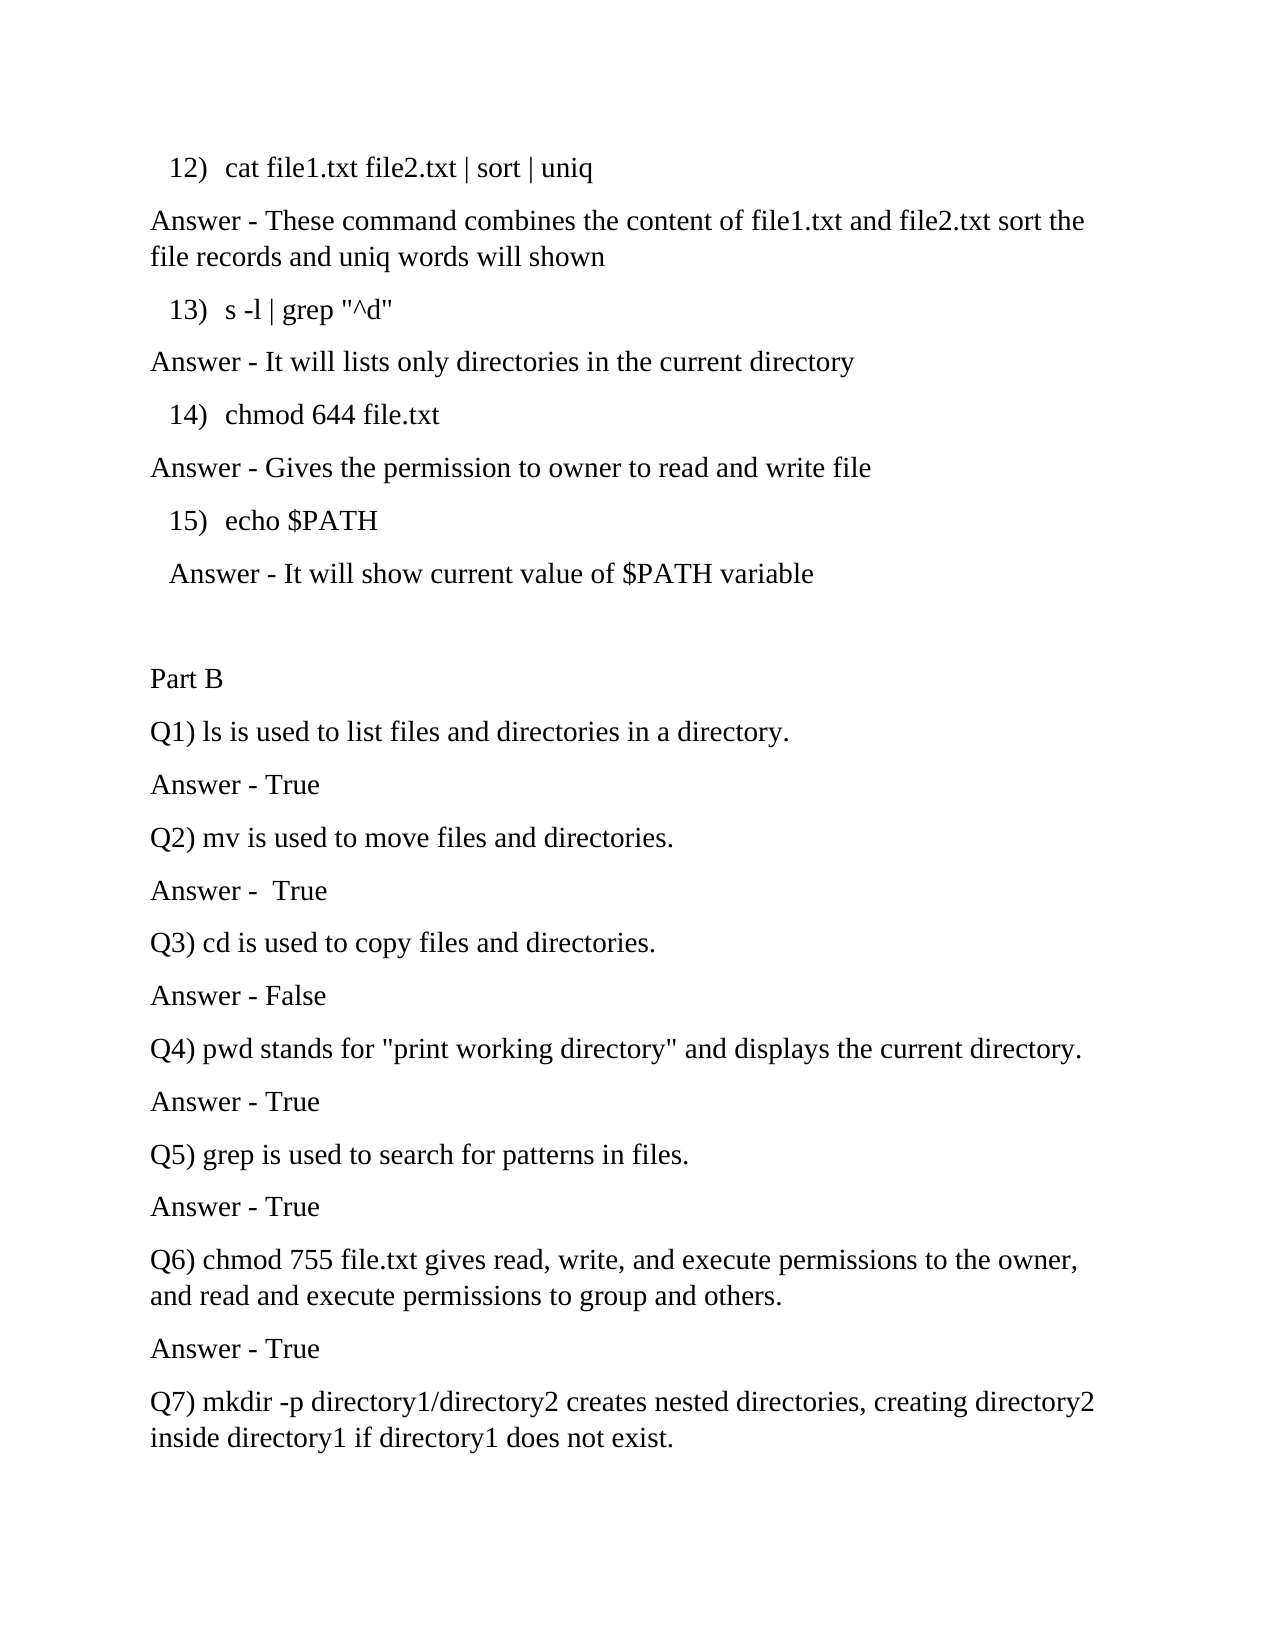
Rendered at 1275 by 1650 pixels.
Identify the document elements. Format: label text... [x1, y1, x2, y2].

text Answer - It will show current value of $PATH variable [169, 556, 1125, 589]
text Answer - True [150, 767, 1125, 801]
text Answer - It will lists only directories in the current directory [150, 344, 1125, 378]
list cat file1.txt file2.txt | sort | uniq [169, 150, 1125, 183]
text Answer - True [150, 1084, 1125, 1117]
text Q4) pwd stands for "print working directory" and displays the current directory. [150, 1031, 1125, 1065]
text Q5) grep is used to search for patterns in files. [150, 1137, 1125, 1170]
text Q3) cd is used to copy files and directories. [150, 926, 1125, 959]
list echo $PATH [169, 503, 1125, 537]
text Answer - True [150, 1189, 1125, 1223]
text Answer - These command combines the content of file1.txt and file2.txt sort the file records and uniq words will shown [150, 203, 1125, 272]
list chmod 644 file.txt [169, 397, 1125, 431]
text Answer - False [150, 978, 1125, 1012]
text Q1) ls is used to list files and directories in a directory. [150, 714, 1125, 748]
list s -l | grep "^d" [169, 292, 1125, 325]
text Answer - Gives the permission to owner to read and write file [150, 450, 1125, 484]
text Q6) chmod 755 file.txt gives read, write, and execute permissions to the owner, and read and execute permissions to group and others. [150, 1242, 1125, 1312]
text Part B [150, 661, 1125, 695]
text Answer - True [150, 873, 1125, 906]
text Q2) mv is used to move files and directories. [150, 820, 1125, 853]
text Answer - True [150, 1331, 1125, 1365]
text Q7) mkdir -p directory1/directory2 creates nested directories, creating directory2 inside directory1 if directory1 does not exist. [150, 1384, 1125, 1454]
